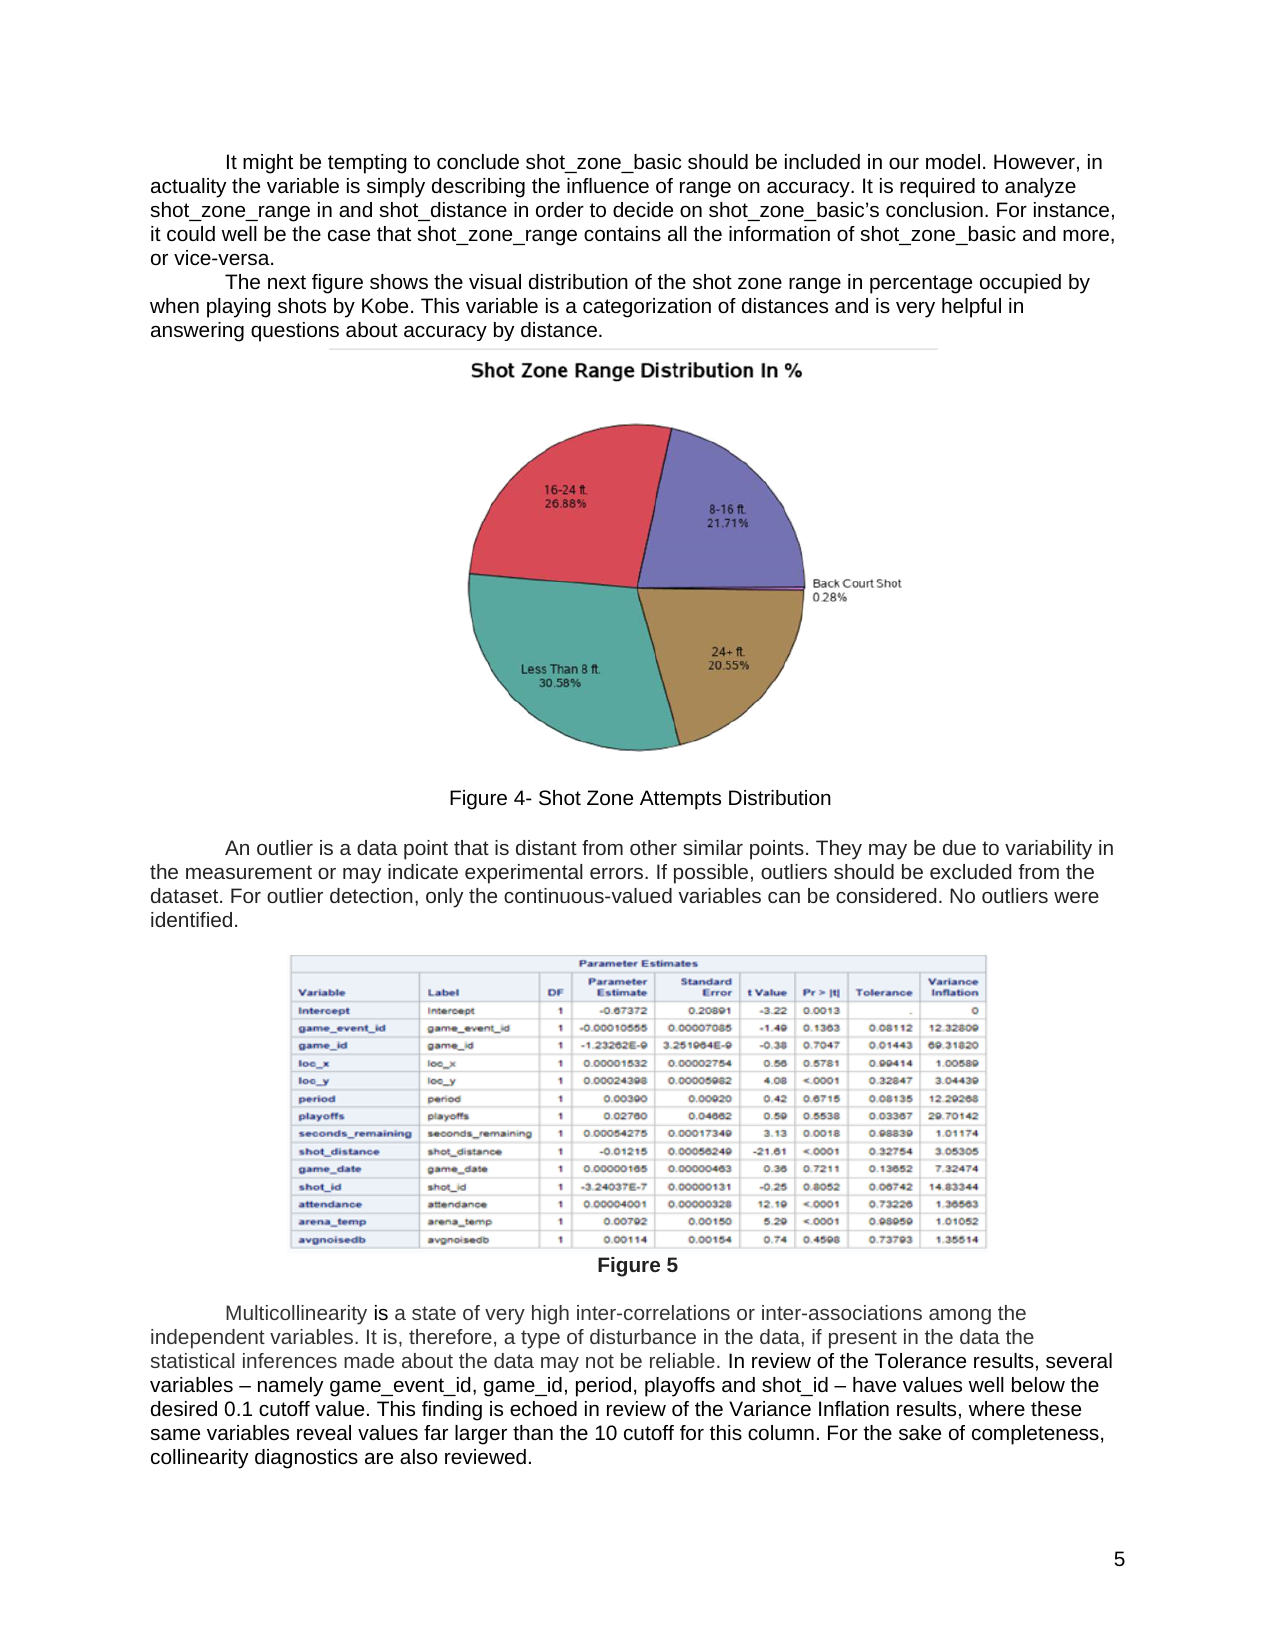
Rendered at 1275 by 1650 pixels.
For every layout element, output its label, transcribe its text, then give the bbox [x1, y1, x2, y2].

picture [287, 955, 988, 1253]
picture [325, 341, 950, 762]
text Multicollinearity is a state of very high inter-correlations or inter-associations among the independent variables. It is, therefore, a type of disturbance in the data, if present in the data the statistical inferences made about the data may not be reliable. In review of the Tolerance results, several variables – namely game_event_id, game_id, period, playoffs and shot_id – have values well below the desired 0.1 cutoff value. This finding is echoed in review of the Variance Inflation results, where these same variables reveal values far larger than the 10 cutoff for this column. For the sake of completeness, collinearity diagnostics are also reviewed. [150, 1301, 1125, 1468]
text The next figure shows the visual distribution of the shot zone range in percentage occupied by when playing shots by Kobe. This variable is a categorization of distances and is very helpful in answering questions about accuracy by distance. [150, 270, 1125, 342]
text It might be tempting to conclude shot_zone_basic should be included in our model. However, in actuality the variable is simply describing the influence of range on accuracy. It is required to analyze shot_zone_range in and shot_distance in order to decide on shot_zone_basic’s conclusion. For instance, it could well be the case that shot_zone_range contains all the information of shot_zone_basic and more, or vice-versa. [150, 150, 1125, 270]
text An outlier is a data point that is distant from other similar points. They may be due to variability in the measurement or may indicate experimental errors. If possible, outliers should be excluded from the dataset. For outlier detection, only the continuous-valued variables can be considered. No outliers were identified. [150, 836, 1125, 932]
text Figure 4- Shot Zone Attempts Distribution [150, 785, 1125, 809]
text Figure 5 [150, 1253, 1125, 1277]
